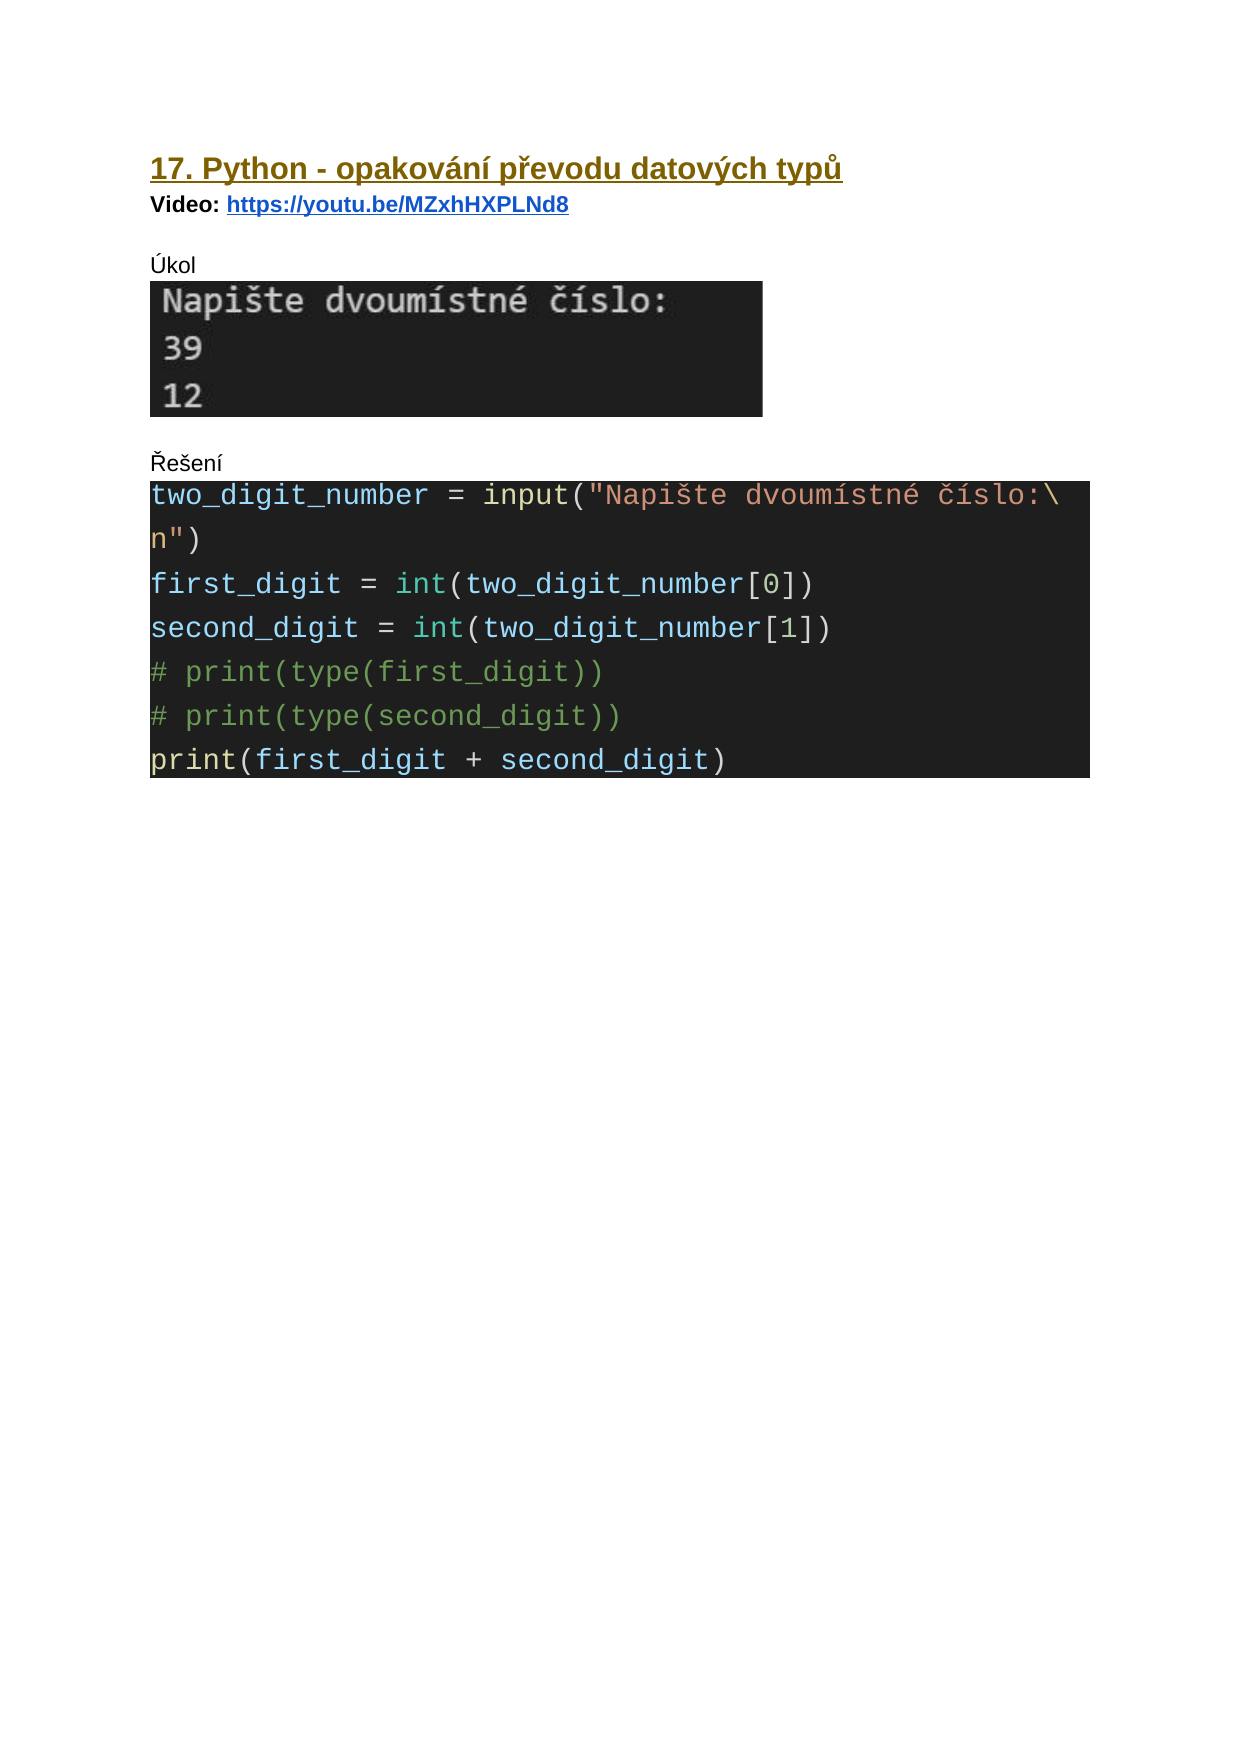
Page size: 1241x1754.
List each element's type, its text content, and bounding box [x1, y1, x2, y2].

text Video: https://youtu.be/MZxhHXPLNd8 [150, 191, 1090, 218]
text two_digit_number = input("Napište dvoumístné číslo:\n") [150, 481, 1090, 558]
text # print(type(second_digit)) [150, 701, 1090, 734]
text print(first_digit + second_digit) [150, 746, 1090, 778]
text Řešení [150, 450, 1090, 477]
text 17. Python - opakování převodu datových typů [150, 150, 1090, 186]
text second_digit = int(two_digit_number[1]) [150, 613, 1090, 646]
text first_digit = int(two_digit_number[0]) [150, 569, 1090, 602]
picture [150, 281, 763, 417]
text Úkol [150, 252, 1090, 278]
text # print(type(first_digit)) [150, 657, 1090, 690]
